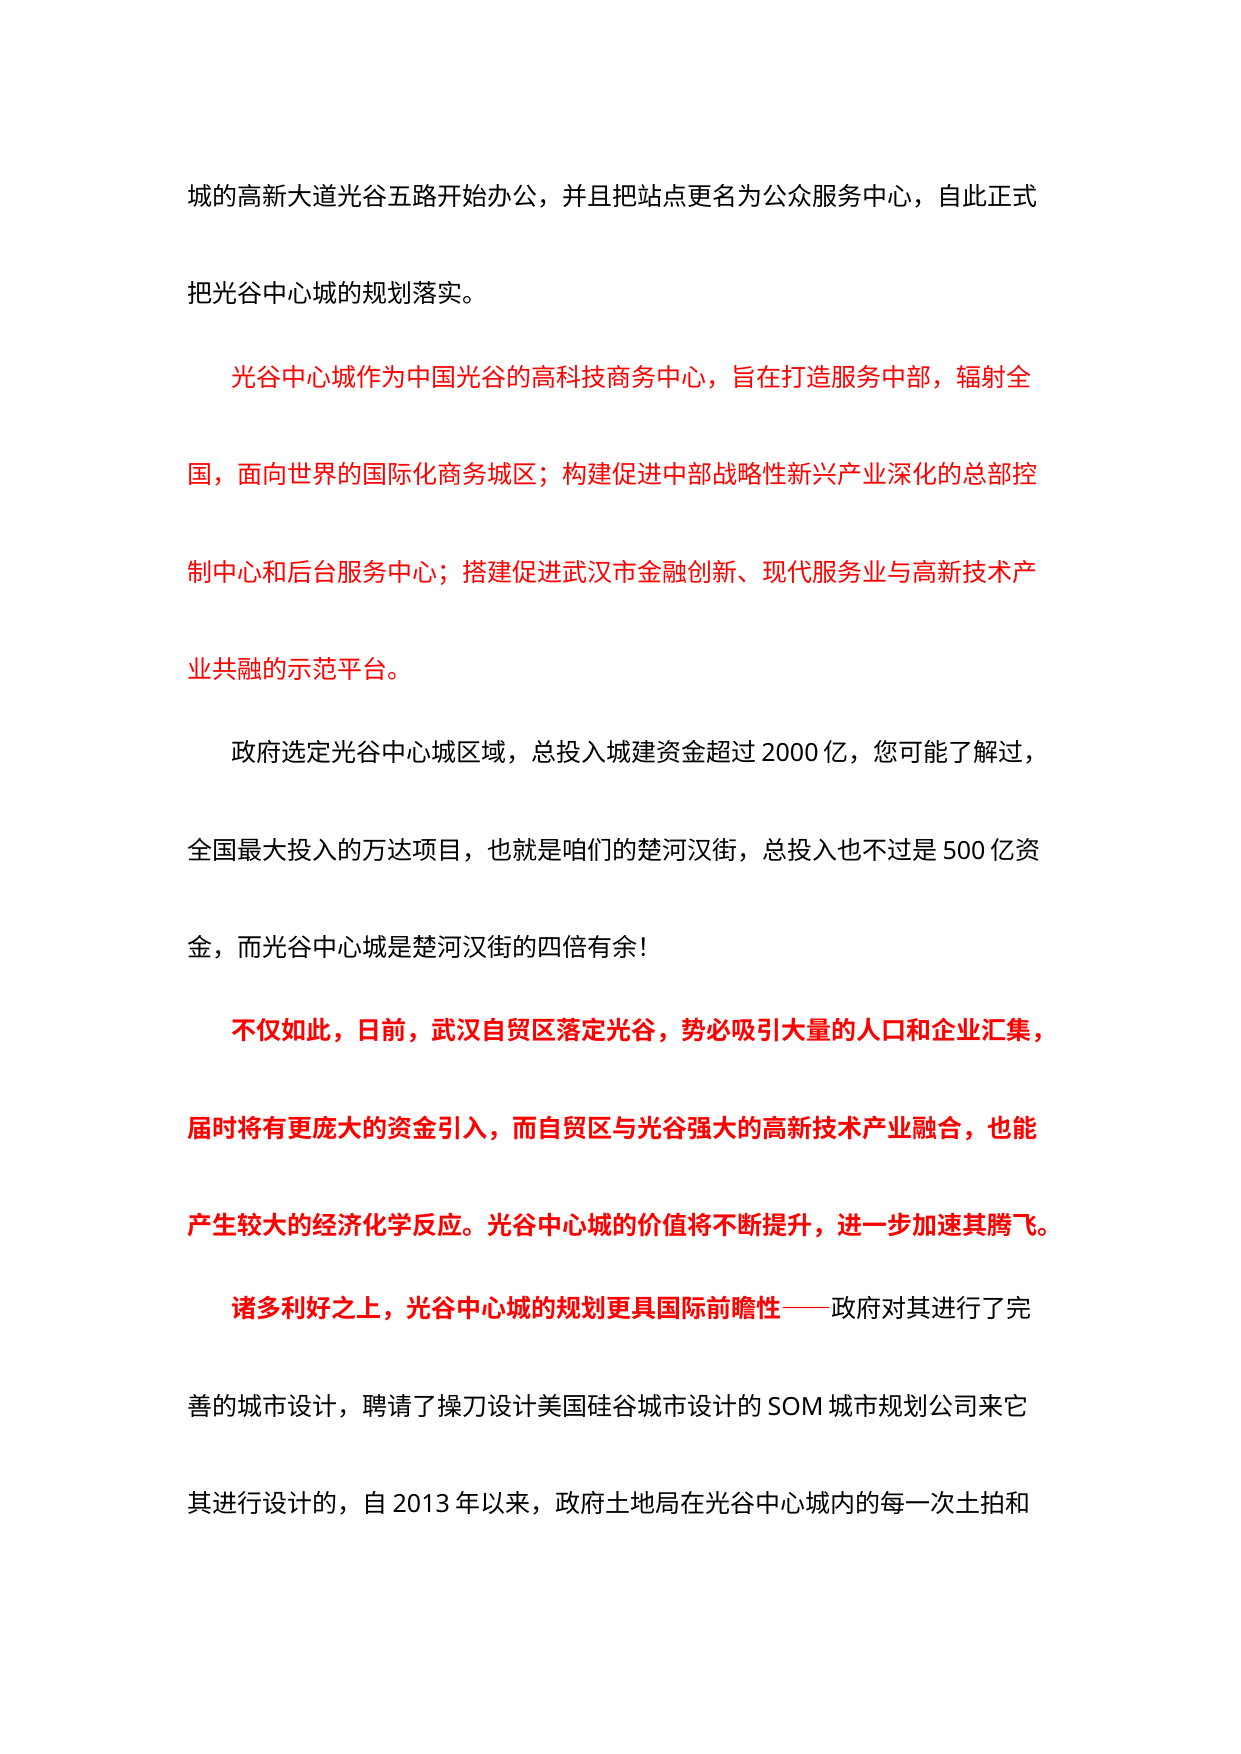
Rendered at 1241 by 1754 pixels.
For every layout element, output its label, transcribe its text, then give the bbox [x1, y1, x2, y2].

text 光谷中心城作为中国光谷的高科技商务中心，旨在打造服务中部，辐射全国，面向世界的国际化商务城区；构建促进中部战略性新兴产业深化的总部控制中心和后台服务中心；搭建促进武汉市金融创新、现代服务业与高新技术产业共融的示范平台。 [187, 343, 1053, 700]
text 政府选定光谷中心城区域，总投入城建资金超过2000亿，您可能了解过，全国最大投入的万达项目，也就是咱们的楚河汉街，总投入也不过是500亿资金，而光谷中心城是楚河汉街的四倍有余！ [187, 718, 1053, 978]
text 不仅如此，日前，武汉自贸区落定光谷，势必吸引大量的人口和企业汇集，届时将有更庞大的资金引入，而自贸区与光谷强大的高新技术产业融合，也能产生较大的经济化学反应。光谷中心城的价值将不断提升，进一步加速其腾飞。 [187, 996, 1053, 1256]
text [187, 162, 1053, 324]
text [187, 1274, 1053, 1534]
